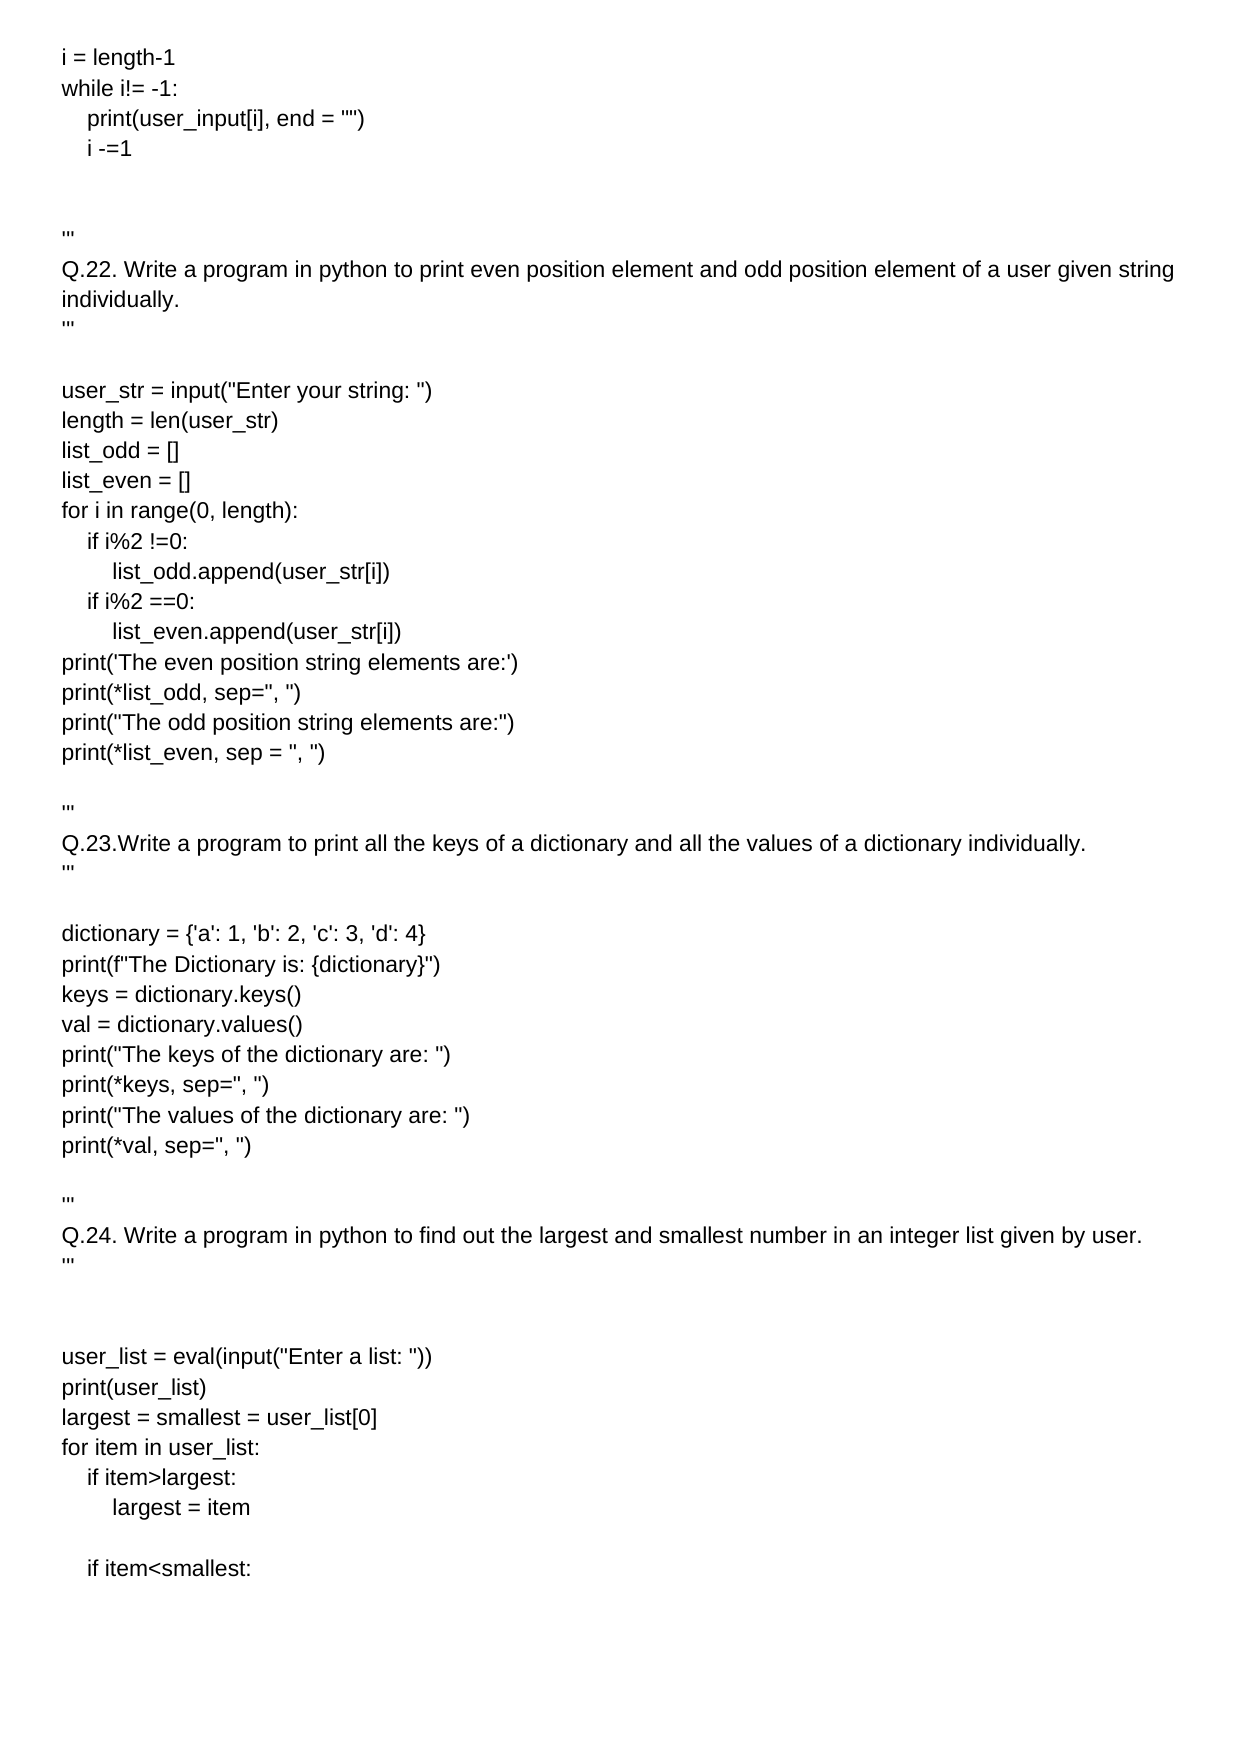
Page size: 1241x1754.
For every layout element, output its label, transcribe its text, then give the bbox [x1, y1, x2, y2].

text i -=1 [61, 135, 1183, 161]
text Q.22. Write a program in python to print even position element and odd position element of a user given string individually. [61, 256, 1183, 312]
text length = len(user_str) [61, 407, 1183, 433]
text ''' [61, 860, 1183, 886]
text if i%2 ==0: [61, 588, 1183, 614]
text print(*list_even, sep = ", ") [61, 739, 1183, 765]
text dictionary = {'a': 1, 'b': 2, 'c': 3, 'd': 4} [61, 920, 1183, 947]
text Q.23.Write a program to print all the keys of a dictionary and all the values of a dictionary individually. [61, 830, 1183, 856]
text ''' [61, 226, 1183, 252]
text user_list = eval(input("Enter a list: ")) [61, 1343, 1183, 1369]
text Q.24. Write a program in python to find out the largest and smallest number in an integer list given by user. [61, 1222, 1183, 1249]
text user_str = input("Enter your string: ") [61, 377, 1183, 403]
text ''' [61, 799, 1183, 826]
text while i!= -1: [61, 74, 1183, 101]
text list_odd.append(user_str[i]) [61, 558, 1183, 584]
text print(user_list) [61, 1373, 1183, 1400]
text list_odd = [] [61, 437, 1183, 463]
text if item<smallest: [61, 1555, 1183, 1581]
text for i in range(0, length): [61, 497, 1183, 524]
text list_even.append(user_str[i]) [61, 618, 1183, 644]
text largest = item [61, 1494, 1183, 1521]
text ''' [61, 1253, 1183, 1279]
text print(user_input[i], end = "") [61, 105, 1183, 131]
text print(f"The Dictionary is: {dictionary}") [61, 951, 1183, 977]
text i = length-1 [61, 44, 1183, 71]
text print("The values of the dictionary are: ") [61, 1102, 1183, 1128]
text print("The odd position string elements are:") [61, 709, 1183, 735]
text val = dictionary.values() [61, 1011, 1183, 1037]
text for item in user_list: [61, 1434, 1183, 1460]
text ''' [61, 1192, 1183, 1218]
text list_even = [] [61, 467, 1183, 493]
text print("The keys of the dictionary are: ") [61, 1041, 1183, 1067]
text keys = dictionary.keys() [61, 981, 1183, 1007]
text ''' [61, 316, 1183, 342]
text print('The even position string elements are:') [61, 648, 1183, 675]
text print(*val, sep=", ") [61, 1132, 1183, 1158]
text if item>largest: [61, 1464, 1183, 1490]
text print(*keys, sep=", ") [61, 1071, 1183, 1098]
text if i%2 !=0: [61, 528, 1183, 554]
text print(*list_odd, sep=", ") [61, 679, 1183, 705]
text largest = smallest = user_list[0] [61, 1404, 1183, 1430]
